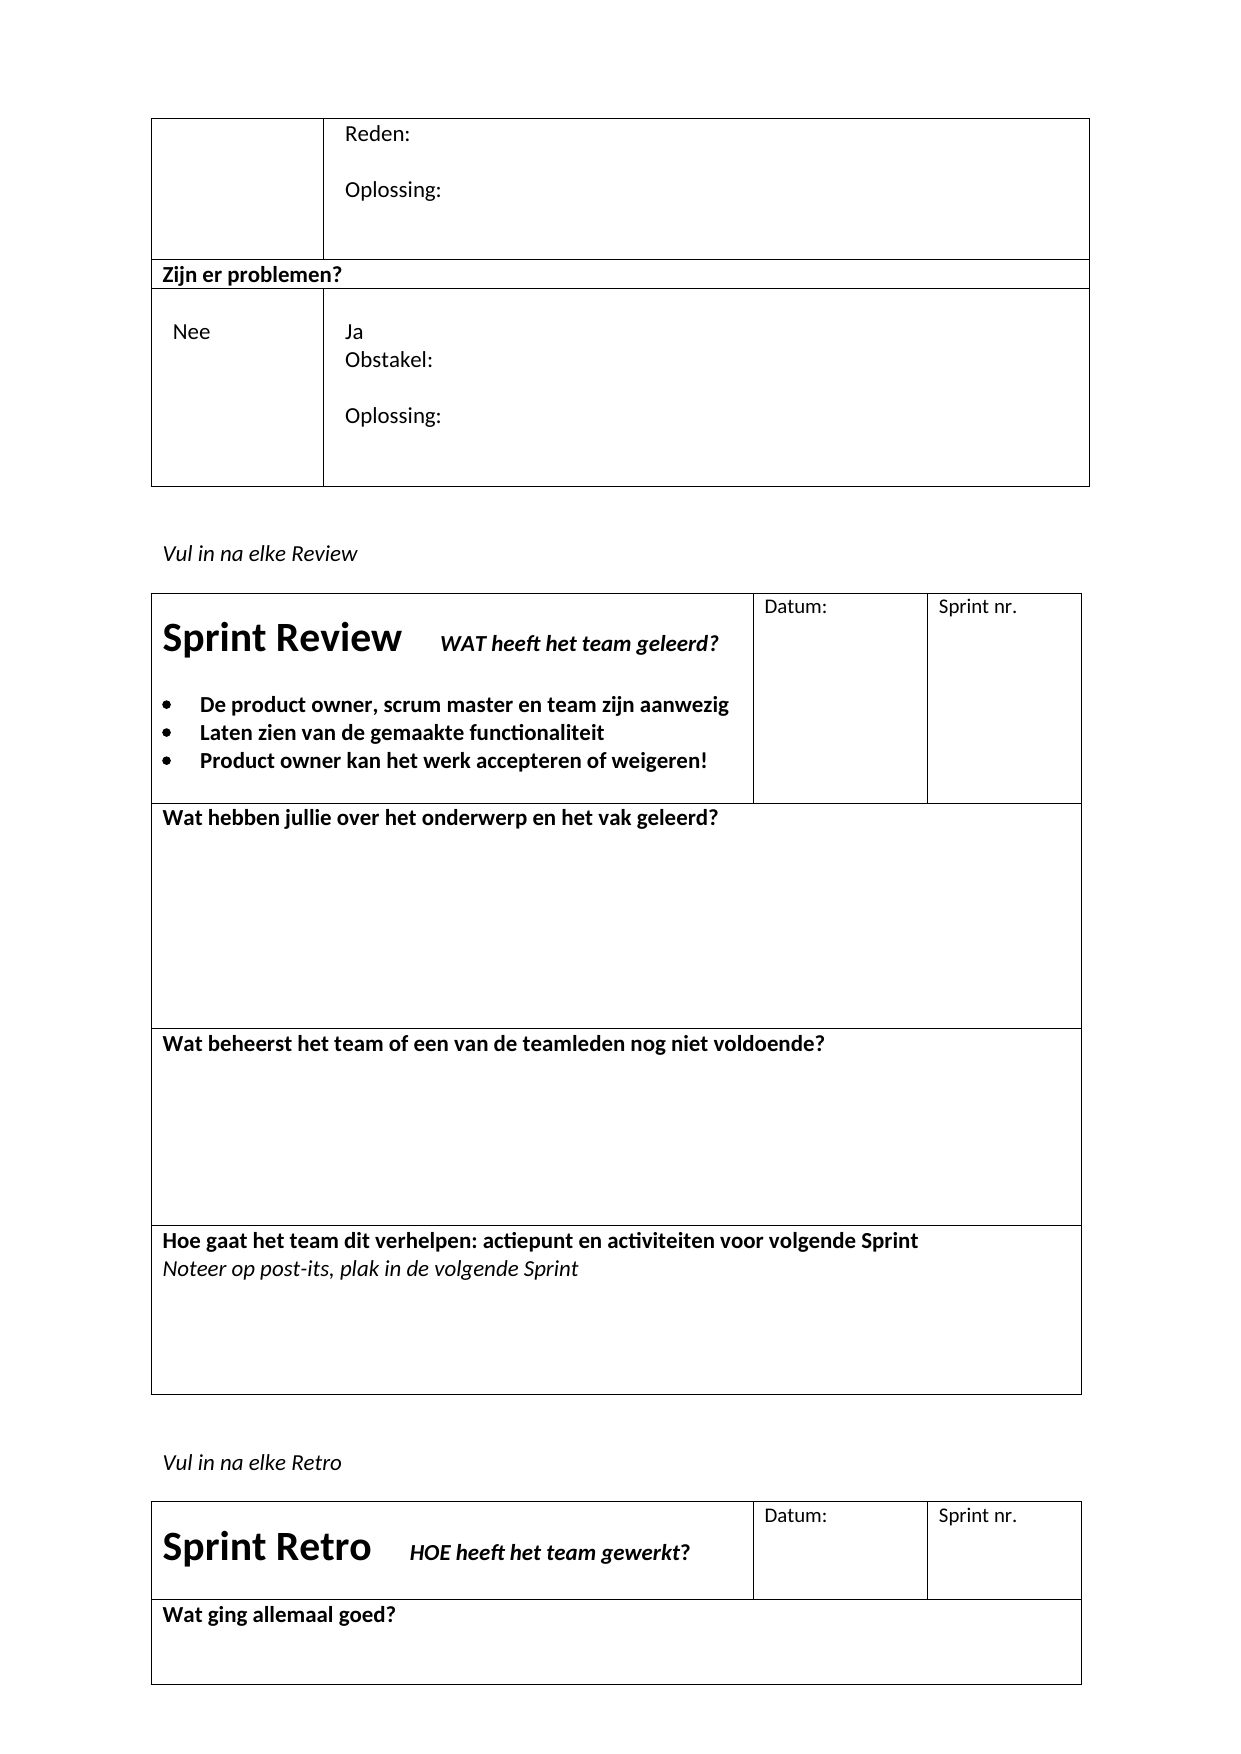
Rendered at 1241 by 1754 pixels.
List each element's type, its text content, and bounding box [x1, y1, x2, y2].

text Vul in na elke Retro [162, 1448, 1107, 1476]
table_cell Nee Reden: Oplossing: [324, 119, 1089, 259]
table_cell Zijn er problemen? [152, 260, 1089, 288]
table_header Sprint nr. [928, 594, 1081, 802]
table_cell Wat beheerst het team of een van de teamleden nog niet voldoende? [152, 1029, 1081, 1225]
table_header Datum: [754, 594, 927, 802]
table_header Sprint Review WAT heeft het team geleerd? De product owner, scrum master en team zijn aanwezig Laten zien van de gemaakte functionaliteit Product owner kan het werk accepteren of weigeren! [152, 594, 753, 802]
table_header Sprint Retro HOE heeft het team gewerkt? [152, 1502, 753, 1599]
table_cell Ja [152, 119, 323, 259]
table_header Datum: [754, 1502, 927, 1599]
text Vul in na elke Review [162, 539, 1107, 568]
table_cell Nee [152, 289, 323, 486]
table_header Sprint nr. [928, 1502, 1081, 1599]
table_cell Ja Obstakel: Oplossing: [324, 289, 1089, 486]
table_cell Wat ging allemaal goed? [152, 1600, 1081, 1684]
table_cell Wat hebben jullie over het onderwerp en het vak geleerd? [152, 804, 1081, 1028]
table_cell Hoe gaat het team dit verhelpen: actiepunt en activiteiten voor volgende Sprint Noteer op post-its, plak in de volgende Sprint [152, 1226, 1081, 1394]
